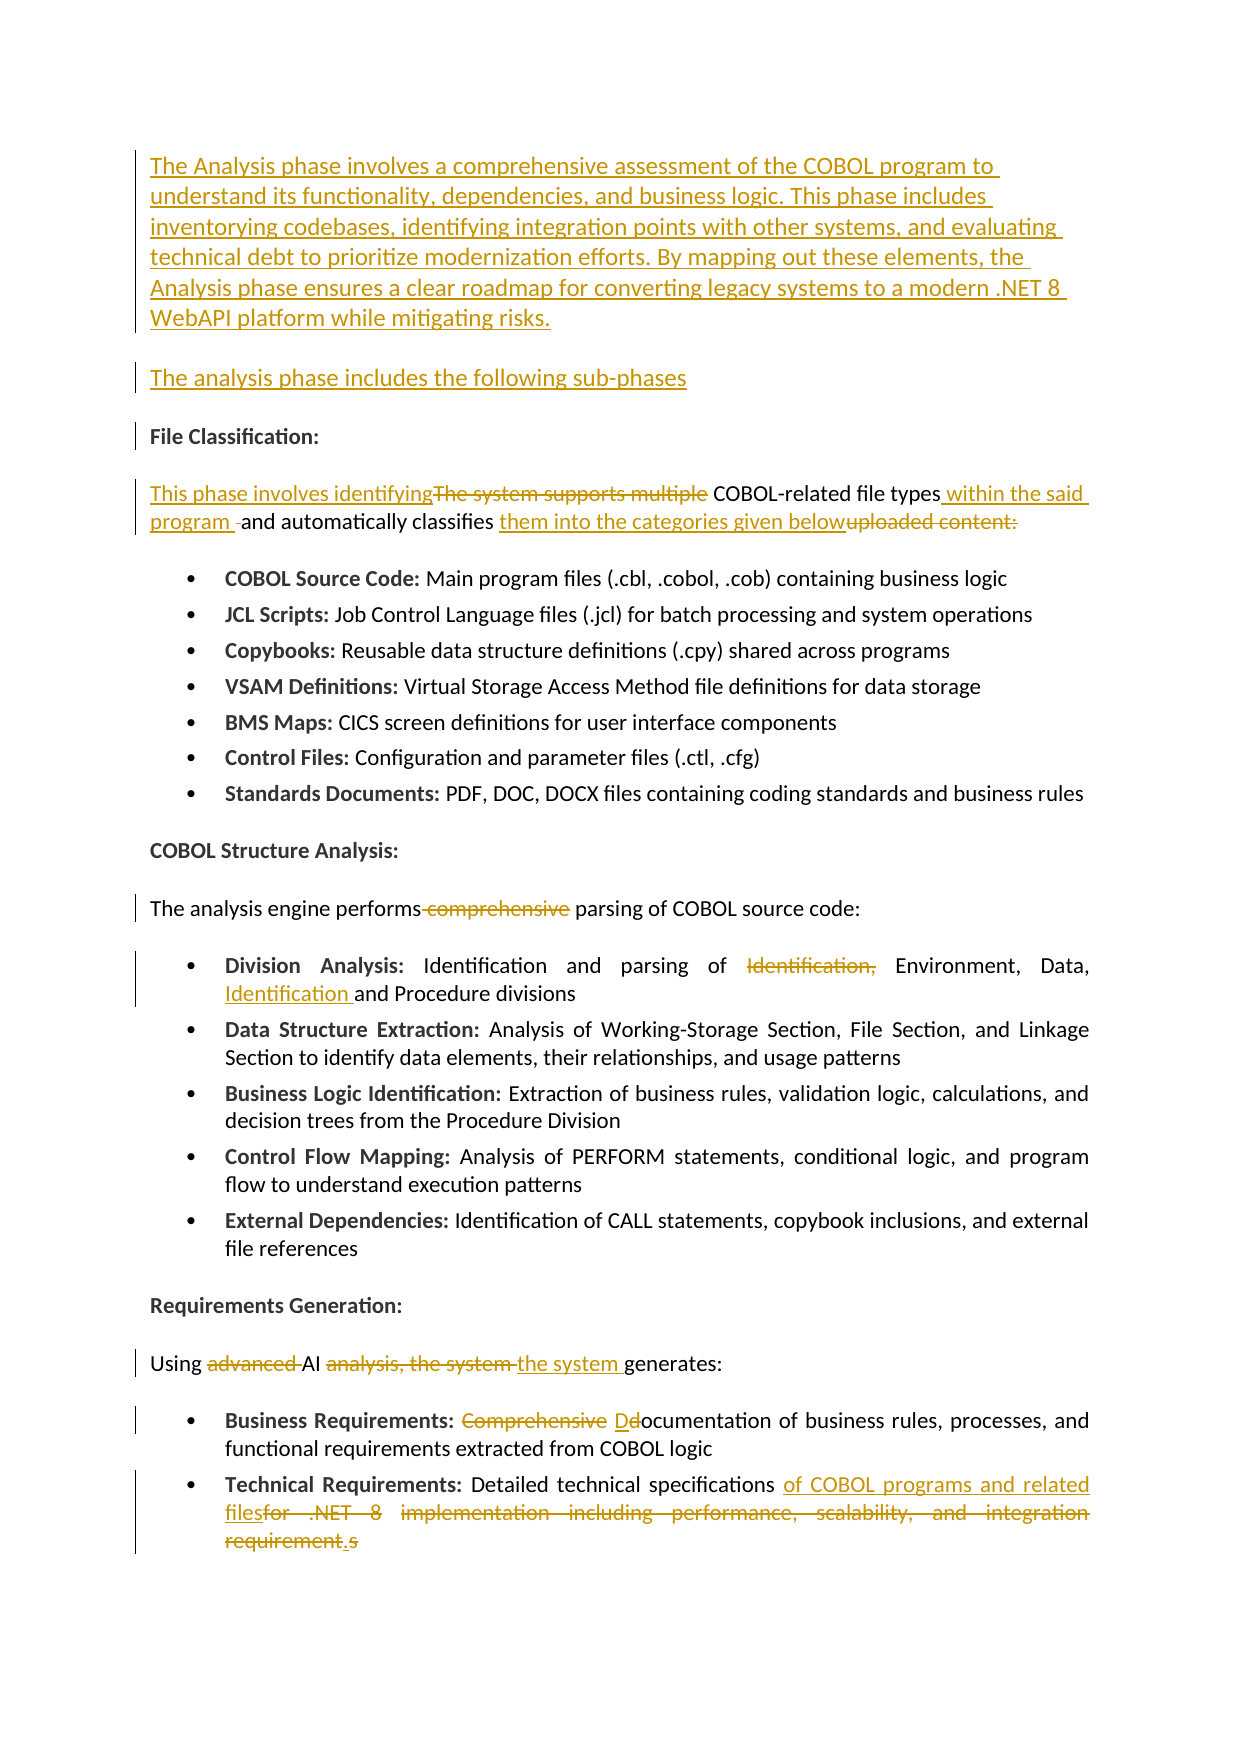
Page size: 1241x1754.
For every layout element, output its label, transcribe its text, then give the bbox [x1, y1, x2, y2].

list BMS Maps: CICS screen definitions for user interface components [187, 708, 1090, 736]
text Using AI generates: [150, 1349, 1090, 1377]
text COBOL Structure Analysis: [150, 837, 1090, 864]
list Copybooks: Reusable data structure definitions (.cpy) shared across programs [187, 636, 1090, 664]
list Division Analysis: Identification and parsing of Environment, Data, and Procedure divisions [187, 951, 1090, 1007]
list Control Files: Configuration and parameter files (.ctl, .cfg) [187, 743, 1090, 772]
list Business Requirements: ocumentation of business rules, processes, and functional requirements extracted from COBOL logic [187, 1406, 1090, 1462]
list Standards Documents: PDF, DOC, DOCX files containing coding standards and business rules [187, 779, 1090, 807]
list Data Structure Extraction: Analysis of Working-Storage Section, File Section, and Linkage Section to identify data elements, their relationships, and usage patterns [187, 1015, 1090, 1071]
list Business Logic Identification: Extraction of business rules, validation logic, calculations, and decision trees from the Procedure Division [187, 1079, 1090, 1135]
list Control Flow Mapping: Analysis of PERFORM statements, conditional logic, and program flow to understand execution patterns [187, 1142, 1090, 1198]
list COBOL Source Code: Main program files (.cbl, .cobol, .cob) containing business logic [187, 564, 1090, 592]
text The analysis engine performs parsing of COBOL source code: [150, 894, 1090, 922]
text File Classification: [150, 422, 1090, 450]
text Requirements Generation: [150, 1292, 1090, 1319]
list Technical Requirements: Detailed technical specifications [187, 1470, 1090, 1554]
list JCL Scripts: Job Control Language files (.jcl) for batch processing and system operations [187, 600, 1090, 628]
list External Dependencies: Identification of CALL statements, copybook inclusions, and external file references [187, 1206, 1090, 1262]
text COBOL-related file typesand automatically classifies [150, 479, 1090, 535]
list VSAM Definitions: Virtual Storage Access Method file definitions for data storage [187, 672, 1090, 700]
